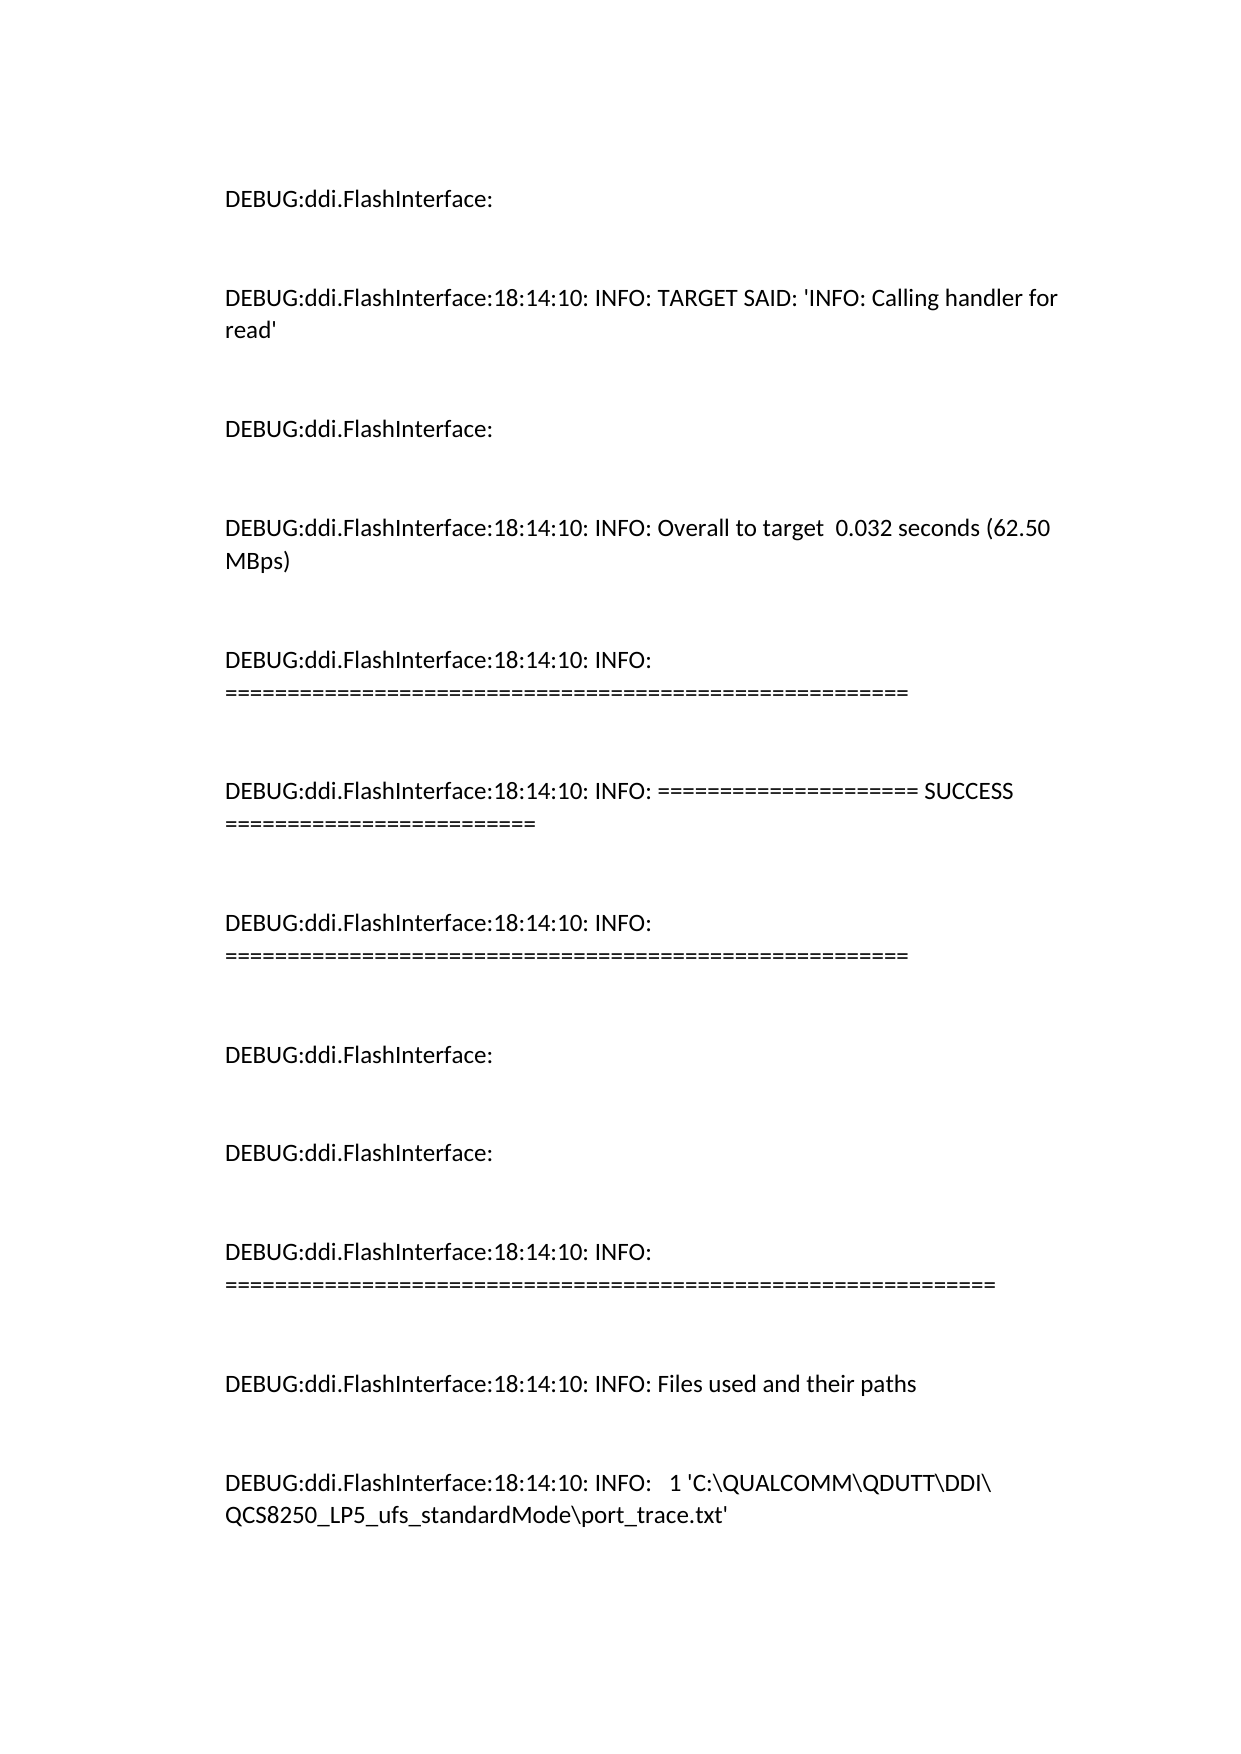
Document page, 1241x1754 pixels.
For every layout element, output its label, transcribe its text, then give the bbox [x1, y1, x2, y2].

list DEBUG:ddi.FlashInterface:18:14:10: INFO: ======================================================= [225, 907, 1090, 971]
list DEBUG:ddi.FlashInterface: [225, 413, 1090, 444]
list DEBUG:ddi.FlashInterface:18:14:10: INFO: Overall to target 0.032 seconds (62.50 MBps) [225, 512, 1090, 576]
list DEBUG:ddi.FlashInterface: [225, 1137, 1090, 1168]
list DEBUG:ddi.FlashInterface:18:14:10: INFO: ======================================================= [225, 644, 1090, 707]
list DEBUG:ddi.FlashInterface:18:14:10: INFO: TARGET SAID: 'INFO: Calling handler for read' [225, 282, 1090, 345]
list DEBUG:ddi.FlashInterface: [225, 183, 1090, 213]
list DEBUG:ddi.FlashInterface: [225, 1039, 1090, 1069]
list DEBUG:ddi.FlashInterface:18:14:10: INFO: ===================== SUCCESS ========================= [225, 775, 1090, 839]
list DEBUG:ddi.FlashInterface:18:14:10: INFO: Files used and their paths [225, 1368, 1090, 1398]
list DEBUG:ddi.FlashInterface:18:14:10: INFO: ============================================================== [225, 1236, 1090, 1300]
list DEBUG:ddi.FlashInterface:18:14:10: INFO: 1 'C:\QUALCOMM\QDUTT\DDI\QCS8250_LP5_ufs_standardMode\port_trace.txt' [225, 1467, 1090, 1530]
